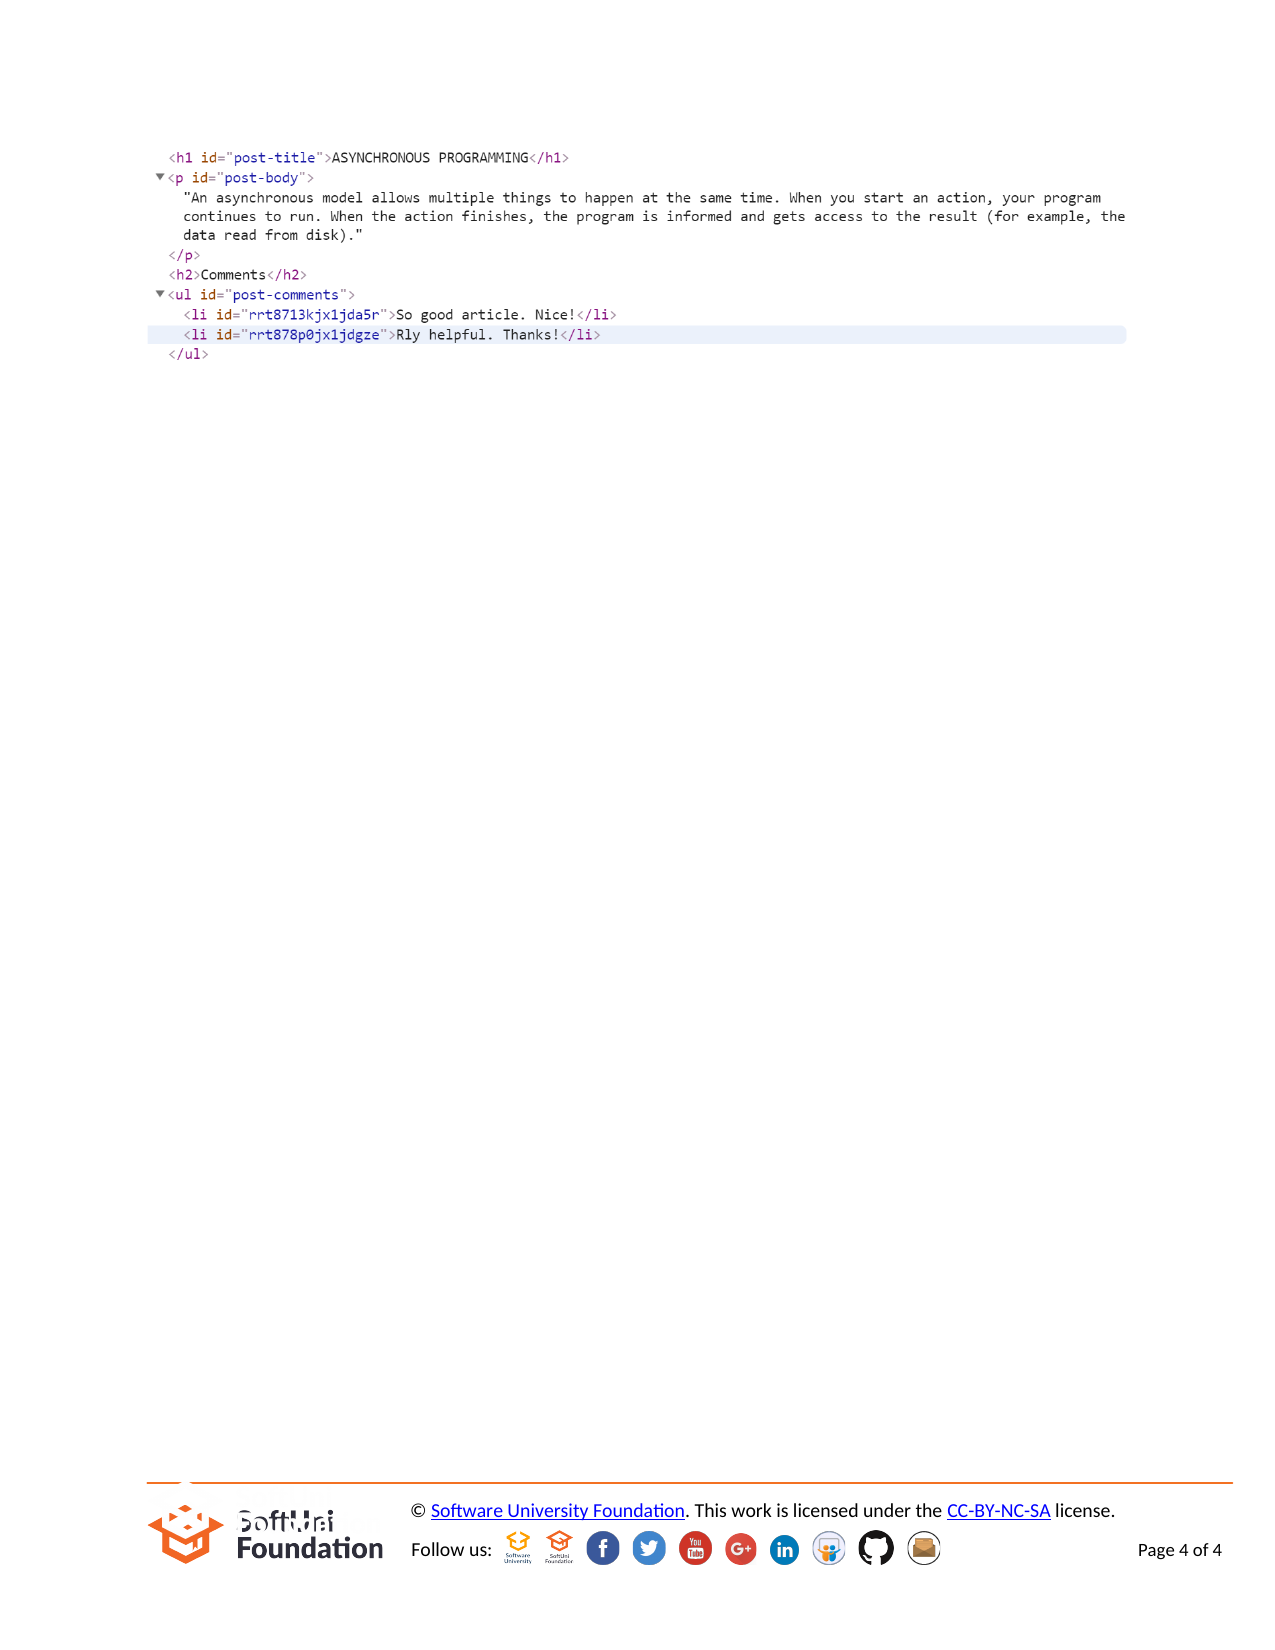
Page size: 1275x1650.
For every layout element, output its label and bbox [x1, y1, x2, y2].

picture [783, 1547, 792, 1556]
picture [147, 147, 1128, 367]
picture [504, 1531, 532, 1565]
picture [770, 1556, 778, 1565]
picture [545, 1530, 574, 1565]
picture [679, 1531, 712, 1565]
picture [858, 1530, 894, 1565]
picture [791, 1535, 799, 1544]
picture [812, 1531, 846, 1565]
picture [586, 1531, 620, 1565]
picture [770, 1535, 778, 1544]
picture [791, 1556, 799, 1565]
picture [147, 1480, 383, 1564]
picture [632, 1531, 666, 1565]
picture [725, 1533, 757, 1565]
picture [907, 1531, 941, 1565]
